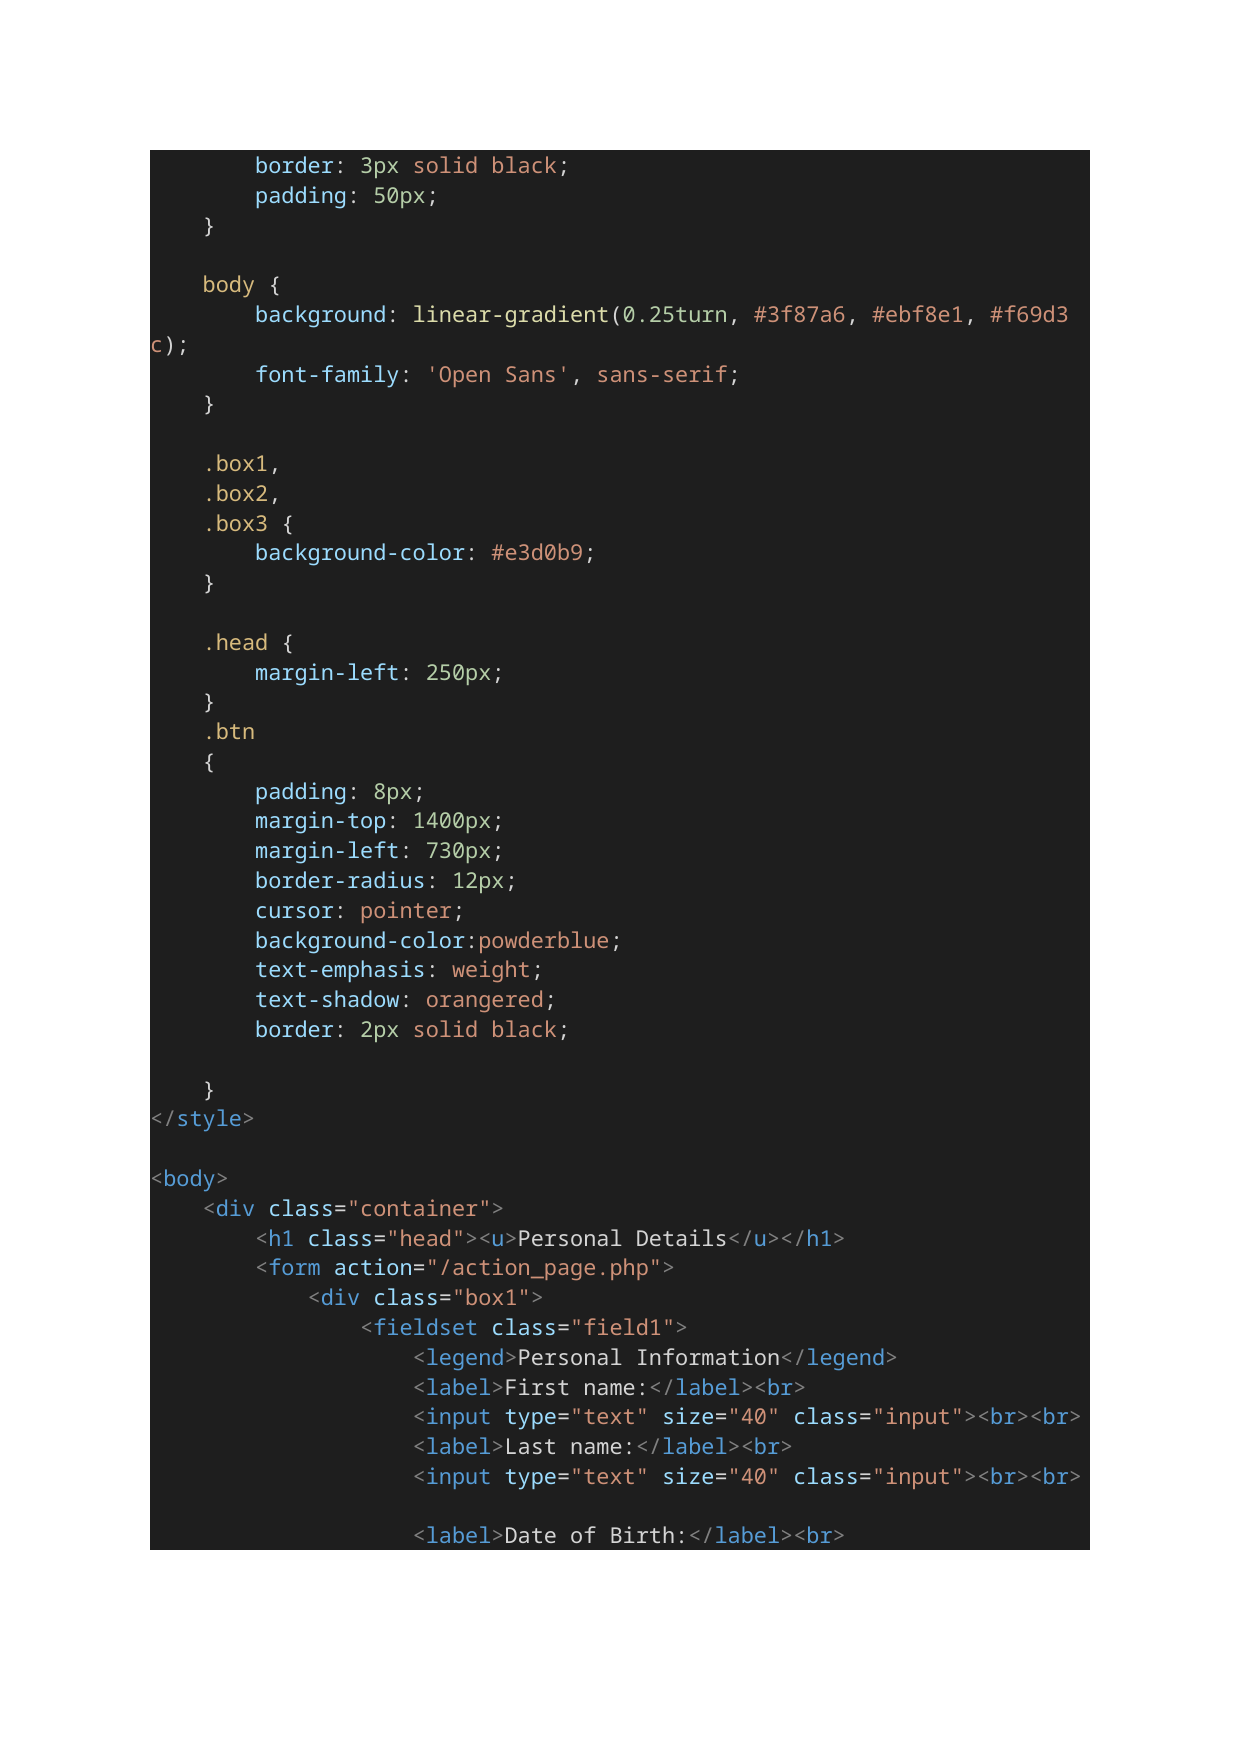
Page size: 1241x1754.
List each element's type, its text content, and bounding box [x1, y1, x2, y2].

text <h1 class="head"><u>Personal Details</u></h1> [150, 1222, 1090, 1252]
text padding: 8px; [150, 776, 1090, 805]
text <body> [150, 1163, 1090, 1193]
text border-radius: 12px; [150, 865, 1090, 895]
text text-shadow: orangered; [150, 984, 1090, 1014]
text .box1, [150, 448, 1090, 478]
text text-emphasis: weight; [150, 954, 1090, 984]
text } [150, 388, 1090, 418]
text <input type="text" size="40" class="input"><br><br> [150, 1461, 1090, 1491]
text .head { [150, 627, 1090, 656]
text margin-top: 1400px; [150, 805, 1090, 835]
text font-family: 'Open Sans', sans-serif; [150, 358, 1090, 388]
text margin-left: 730px; [150, 835, 1090, 865]
text </style> [150, 1103, 1090, 1133]
text <div class="container"> [150, 1193, 1090, 1222]
text .box2, [150, 478, 1090, 507]
text <label>Date of Birth:</label><br> [150, 1520, 1090, 1550]
text <label>Last name:</label><br> [150, 1431, 1090, 1461]
text } [150, 1073, 1090, 1103]
text { [150, 746, 1090, 776]
text <form action="/action_page.php"> [150, 1252, 1090, 1282]
text .btn [150, 716, 1090, 746]
text .box3 { [150, 507, 1090, 537]
text <label>First name:</label><br> [150, 1371, 1090, 1401]
text background-color: #e3d0b9; [150, 537, 1090, 567]
text <legend>Personal Information</legend> [150, 1342, 1090, 1371]
text cursor: pointer; [150, 895, 1090, 924]
text <input type="text" size="40" class="input"><br><br> [150, 1401, 1090, 1431]
text <fieldset class="field1"> [150, 1312, 1090, 1342]
text <div class="box1"> [150, 1282, 1090, 1312]
text margin-left: 250px; [150, 656, 1090, 686]
text body { [150, 269, 1090, 299]
text background: linear-gradient(0.25turn, #3f87a6, #ebf8e1, #f69d3c); [150, 299, 1090, 358]
text } [150, 686, 1090, 716]
text border: 2px solid black; [150, 1014, 1090, 1044]
text } [150, 209, 1090, 239]
text } [150, 567, 1090, 597]
text background-color:powderblue; [150, 924, 1090, 954]
text padding: 50px; [150, 180, 1090, 209]
text border: 3px solid black; [150, 150, 1090, 180]
